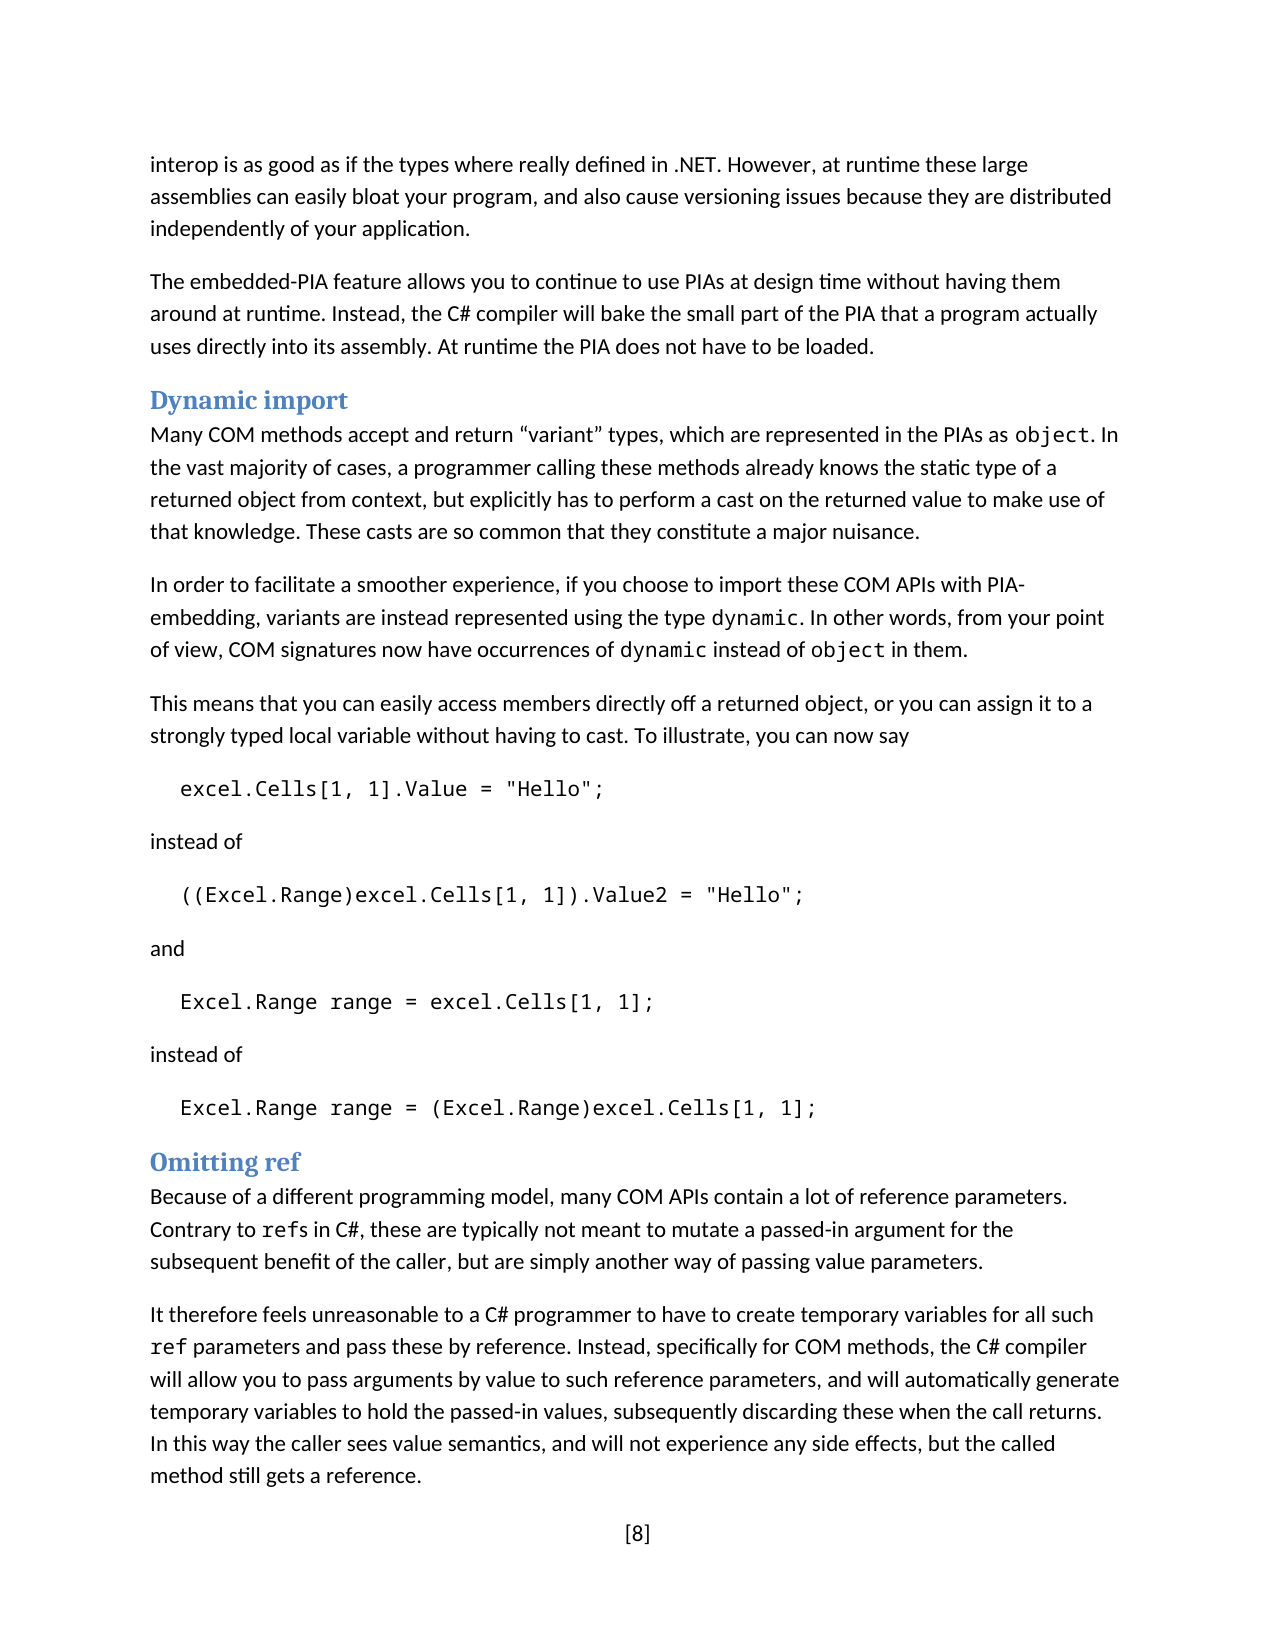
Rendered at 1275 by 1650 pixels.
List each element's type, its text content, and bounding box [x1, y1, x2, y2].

text This means that you can easily access members directly off a returned object, or you can assign it to a strongly typed local variable without having to cast. To illustrate, you can now say [150, 689, 1125, 749]
subtitle Omitting ref [150, 1147, 1125, 1178]
text Excel.Range range = (Excel.Range)excel.Cells[1, 1]; [180, 1093, 1125, 1122]
text It therefore feels unreasonable to a C# programmer to have to create temporary variables for all such ref parameters and pass these by reference. Instead, specifically for COM methods, the C# compiler will allow you to pass arguments by value to such reference parameters, and will automatically generate temporary variables to hold the passed-in values, subsequently discarding these when the call returns. In this way the caller sees value semantics, and will not experience any side effects, but the called method still gets a reference. [150, 1300, 1125, 1490]
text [150, 150, 1125, 242]
text excel.Cells[1, 1].Value = "Hello"; [180, 774, 1125, 802]
text Because of a different programming model, many COM APIs contain a lot of reference parameters. Contrary to refs in C#, these are typically not meant to mutate a passed-in argument for the subsequent benefit of the caller, but are simply another way of passing value parameters. [150, 1182, 1125, 1275]
text The embedded-PIA feature allows you to continue to use PIAs at design time without having them around at runtime. Instead, the C# compiler will bake the small part of the PIA that a program actually uses directly into its assembly. At runtime the PIA does not have to be loaded. [150, 267, 1125, 360]
subtitle Dynamic import [150, 385, 1125, 416]
text Excel.Range range = excel.Cells[1, 1]; [180, 987, 1125, 1015]
text Many COM methods accept and return “variant” types, which are represented in the PIAs as object. In the vast majority of cases, a programmer calling these methods already knows the static type of a returned object from context, but explicitly has to perform a cast on the returned value to make use of that knowledge. These casts are so common that they constitute a major nuisance. [150, 421, 1125, 546]
text and [150, 934, 1125, 962]
text ((Excel.Range)excel.Cells[1, 1]).Value2 = "Hello"; [180, 880, 1125, 909]
text In order to facilitate a smoother experience, if you choose to import these COM APIs with PIA-embedding, variants are instead represented using the type dynamic. In other words, from your point of view, COM signatures now have occurrences of dynamic instead of object in them. [150, 571, 1125, 664]
text instead of [150, 1040, 1125, 1068]
text instead of [150, 827, 1125, 855]
